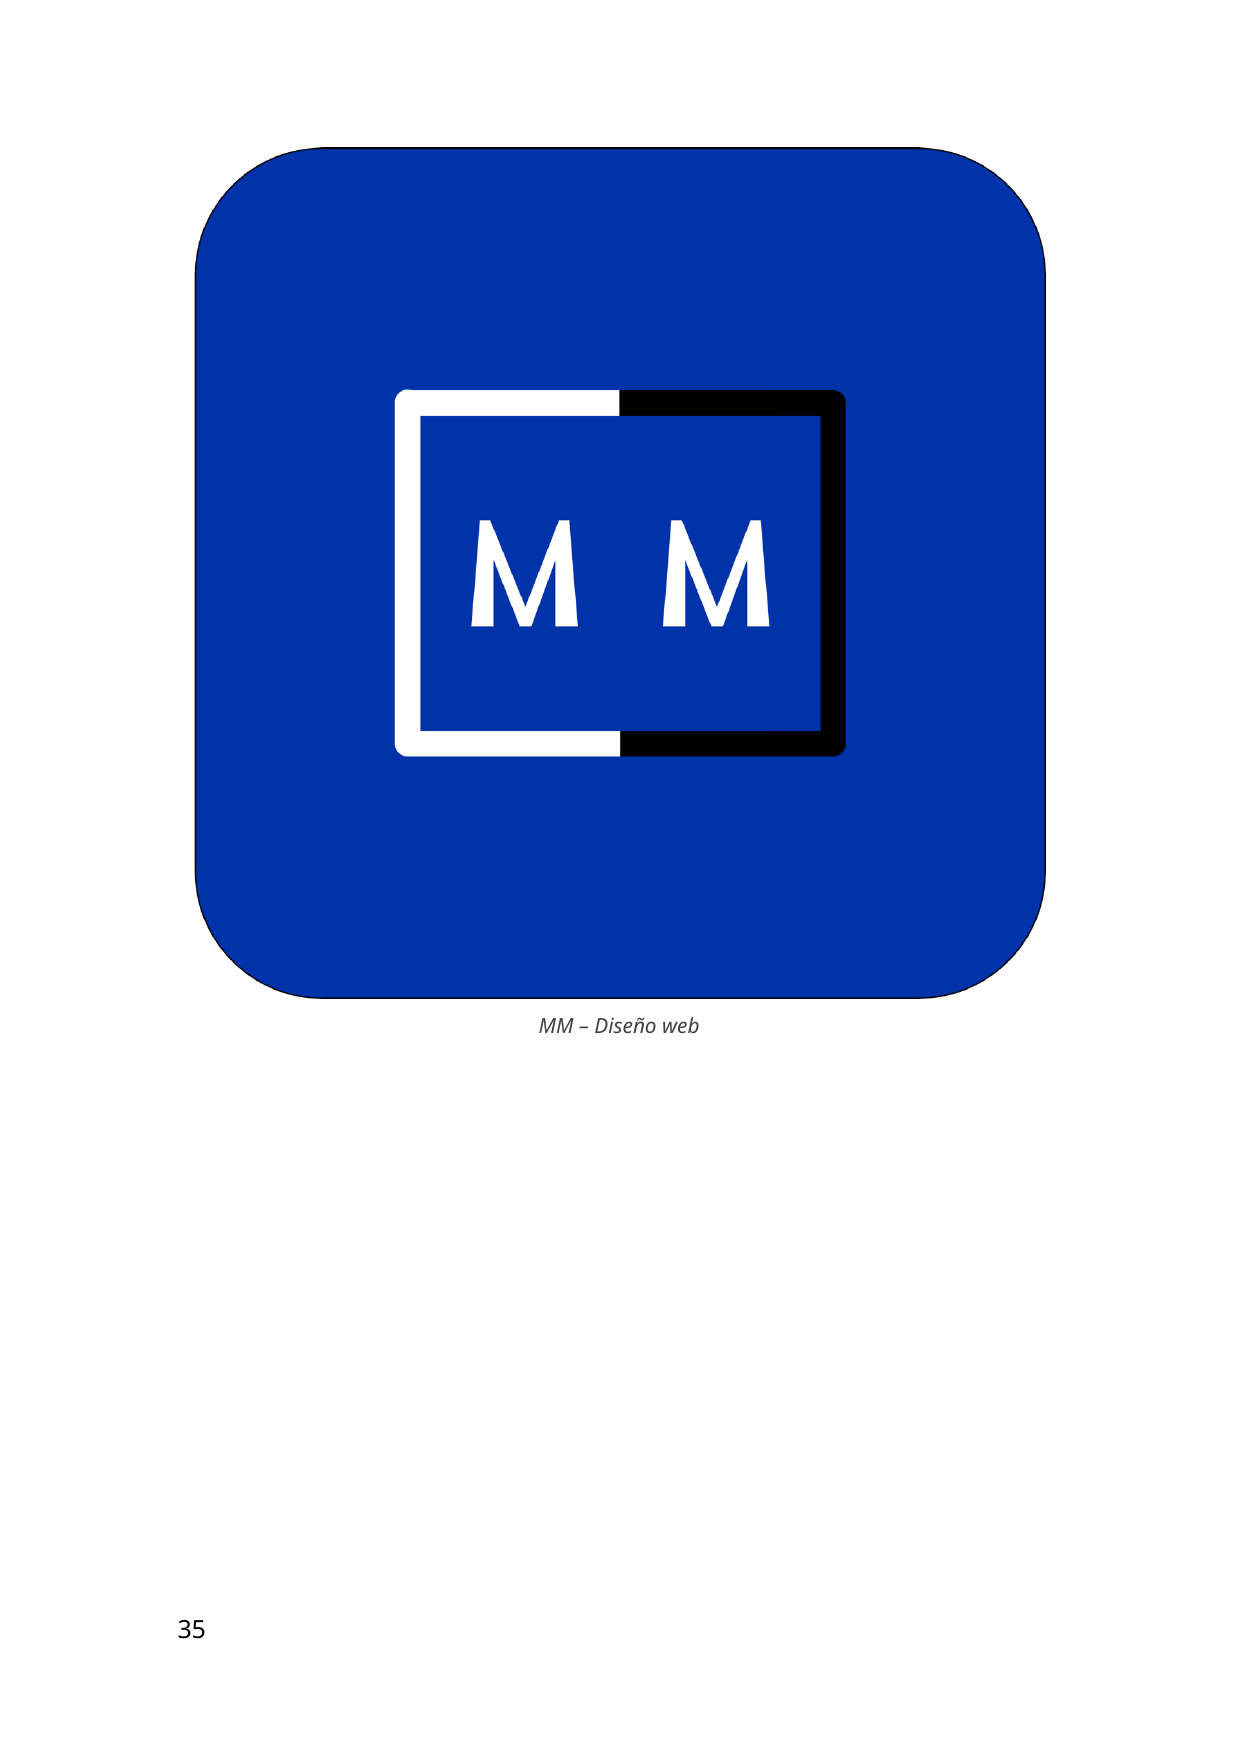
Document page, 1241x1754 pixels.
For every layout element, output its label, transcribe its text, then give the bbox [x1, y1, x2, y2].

text MM – Diseño web [177, 1012, 1063, 1040]
picture [194, 147, 1046, 999]
